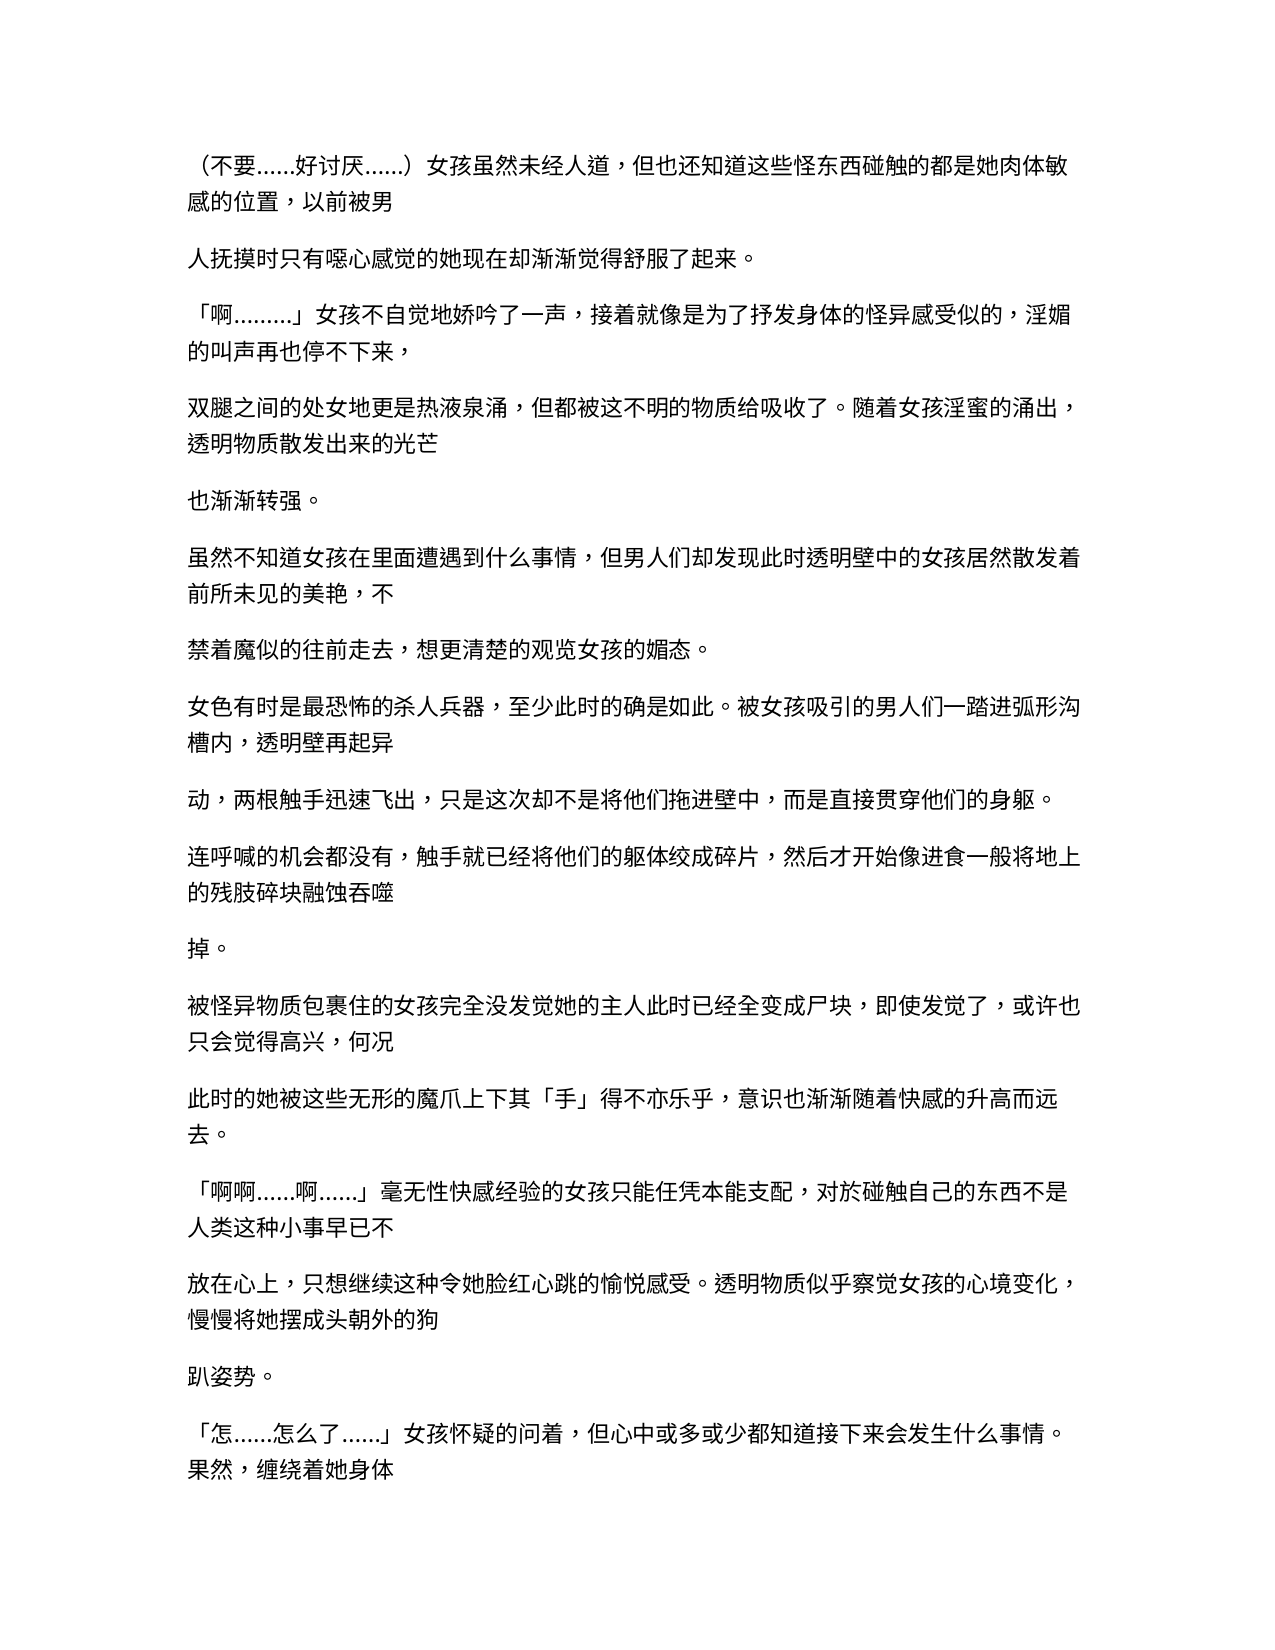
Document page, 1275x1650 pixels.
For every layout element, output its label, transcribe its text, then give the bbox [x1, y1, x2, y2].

text 「怎……怎么了……」女孩怀疑的问着，但心中或多或少都知道接下来会发生什么事情。果然，缠绕着她身体 [187, 1418, 1087, 1485]
text 也渐渐转强。 [187, 485, 1087, 516]
text 趴姿势。 [187, 1361, 1087, 1392]
text 动，两根触手迅速飞出，只是这次却不是将他们拖进壁中，而是直接贯穿他们的身躯。 [187, 784, 1087, 815]
text 人抚摸时只有噁心感觉的她现在却渐渐觉得舒服了起来。 [187, 243, 1087, 274]
text 放在心上，只想继续这种令她脸红心跳的愉悦感受。透明物质似乎察觉女孩的心境变化，慢慢将她摆成头朝外的狗 [187, 1268, 1087, 1335]
text 被怪异物质包裹住的女孩完全没发觉她的主人此时已经全变成尸块，即使发觉了，或许也只会觉得高兴，何况 [187, 990, 1087, 1057]
text 「啊啊……啊……」毫无性快感经验的女孩只能任凭本能支配，对於碰触自己的东西不是人类这种小事早已不 [187, 1176, 1087, 1243]
text 禁着魔似的往前走去，想更清楚的观览女孩的媚态。 [187, 634, 1087, 666]
text 虽然不知道女孩在里面遭遇到什么事情，但男人们却发现此时透明壁中的女孩居然散发着前所未见的美艳，不 [187, 542, 1087, 609]
text 此时的她被这些无形的魔爪上下其「手」得不亦乐乎，意识也渐渐随着快感的升高而远去。 [187, 1083, 1087, 1150]
text 双腿之间的处女地更是热液泉涌，但都被这不明的物质给吸收了。随着女孩淫蜜的涌出，透明物质散发出来的光芒 [187, 392, 1087, 459]
text 女色有时是最恐怖的杀人兵器，至少此时的确是如此。被女孩吸引的男人们一踏进弧形沟槽内，透明壁再起异 [187, 691, 1087, 758]
text （不要……好讨厌……）女孩虽然未经人道，但也还知道这些怪东西碰触的都是她肉体敏感的位置，以前被男 [187, 150, 1087, 217]
text 「啊………」女孩不自觉地娇吟了一声，接着就像是为了抒发身体的怪异感受似的，淫媚的叫声再也停不下来， [187, 299, 1087, 367]
text 掉。 [187, 933, 1087, 964]
text 连呼喊的机会都没有，触手就已经将他们的躯体绞成碎片，然后才开始像进食一般将地上的残肢碎块融蚀吞噬 [187, 841, 1087, 908]
